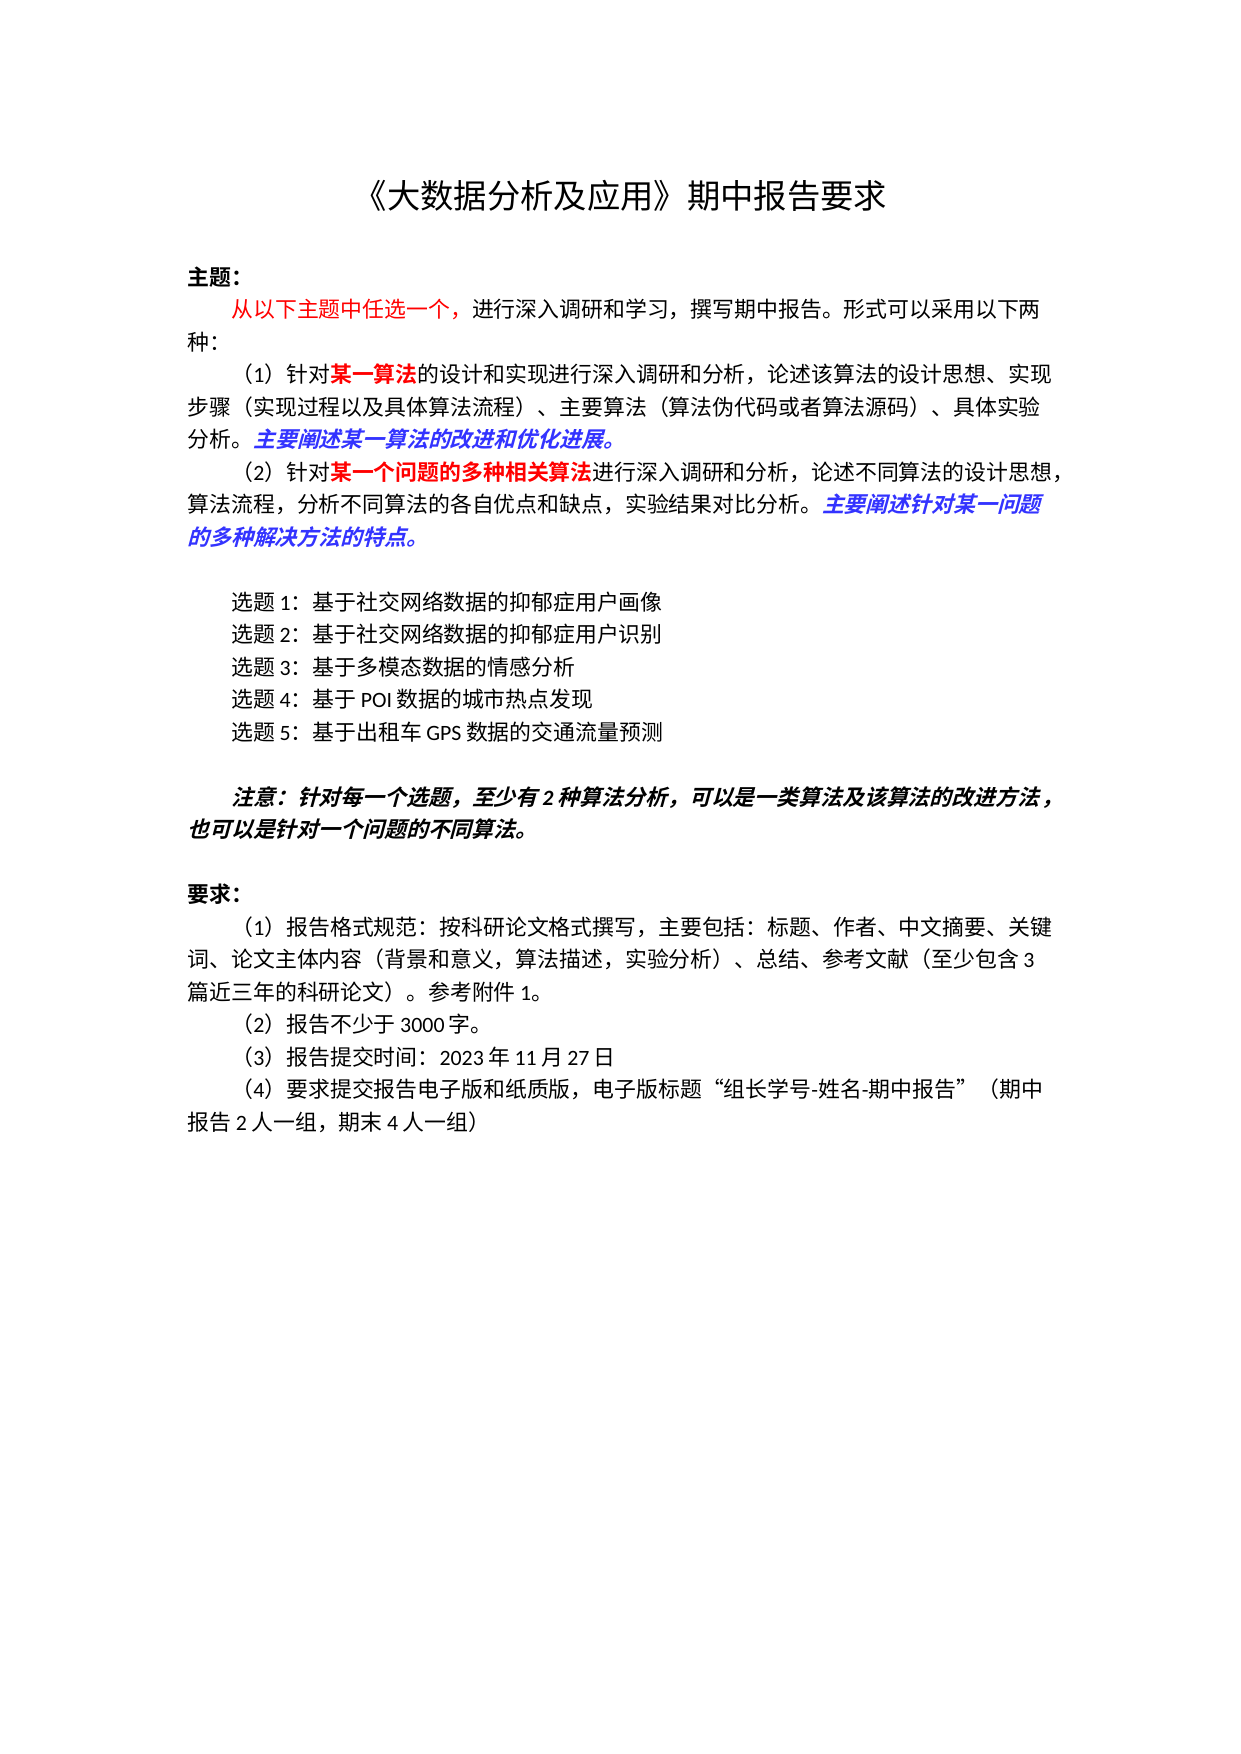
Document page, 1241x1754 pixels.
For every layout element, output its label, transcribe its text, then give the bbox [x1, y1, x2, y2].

text （2）针对某一个问题的多种相关算法进行深入调研和分析，论述不同算法的设计思想，算法流程，分析不同算法的各自优点和缺点，实验结果对比分析。主要阐述针对某一问题的多种解决方法的特点。 [187, 454, 1053, 552]
text 选题5：基于出租车GPS数据的交通流量预测 [187, 714, 1053, 747]
text 要求： [187, 877, 1053, 909]
text 选题3：基于多模态数据的情感分析 [187, 649, 1053, 682]
text （4）要求提交报告电子版和纸质版，电子版标题“组长学号-姓名-期中报告”（期中报告2人一组，期末4人一组） [187, 1072, 1053, 1137]
text 《大数据分析及应用》期中报告要求 [187, 162, 1053, 227]
text 从以下主题中任选一个，进行深入调研和学习，撰写期中报告。形式可以采用以下两种： [187, 292, 1053, 357]
text 主题： [187, 259, 1053, 292]
text （3）报告提交时间：2023年11月27日 [187, 1039, 1053, 1072]
text （1）报告格式规范：按科研论文格式撰写，主要包括：标题、作者、中文摘要、关键词、论文主体内容（背景和意义，算法描述，实验分析）、总结、参考文献（至少包含3篇近三年的科研论文）。参考附件1。 [187, 909, 1053, 1007]
text 选题1：基于社交网络数据的抑郁症用户画像 [187, 584, 1053, 617]
text （1）针对某一算法的设计和实现进行深入调研和分析，论述该算法的设计思想、实现步骤（实现过程以及具体算法流程）、主要算法（算法伪代码或者算法源码）、具体实验分析。主要阐述某一算法的改进和优化进展。 [187, 357, 1053, 454]
text 选题4：基于POI数据的城市热点发现 [187, 682, 1053, 714]
text 注意：针对每一个选题，至少有2种算法分析，可以是一类算法及该算法的改进方法，也可以是针对一个问题的不同算法。 [187, 779, 1053, 844]
text （2）报告不少于3000字。 [187, 1007, 1053, 1039]
text 选题2：基于社交网络数据的抑郁症用户识别 [187, 617, 1053, 649]
